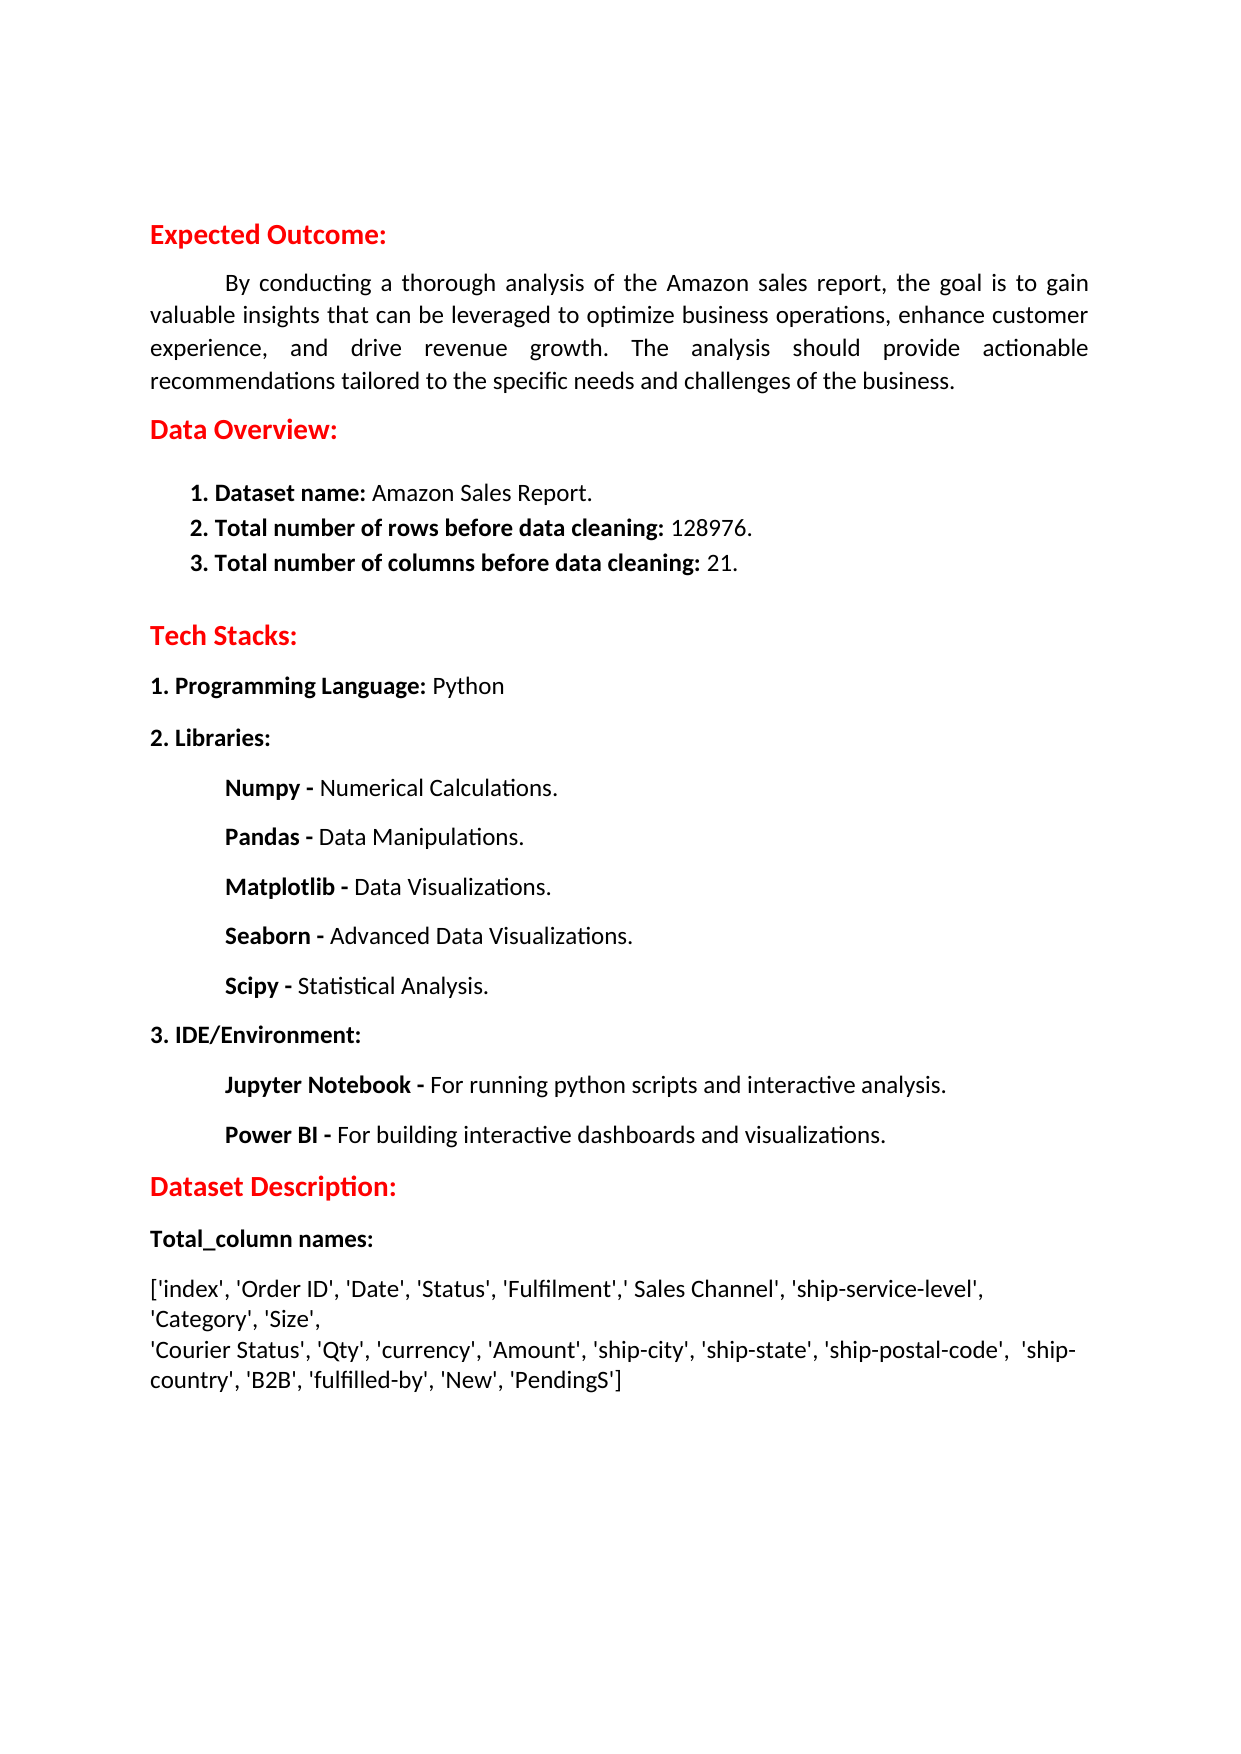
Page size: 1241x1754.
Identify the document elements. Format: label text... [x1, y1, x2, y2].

text Seaborn - Advanced Data Visualizations. [225, 921, 1090, 951]
text Tech Stacks: [150, 617, 1090, 653]
text 1. Programming Language: Python [150, 671, 1090, 701]
text By conducting a thorough analysis of the Amazon sales report, the goal is to gain valuable insights that can be leveraged to optimize business operations, enhance customer experience, and drive revenue growth. The analysis should provide actionable recommendations tailored to the specific needs and challenges of the business. [150, 267, 1090, 396]
text Pandas - Data Manipulations. [225, 821, 1090, 852]
text Numpy - Numerical Calculations. [225, 772, 1090, 802]
text Dataset Description: [150, 1168, 1090, 1204]
text Matplotlib - Data Visualizations. [225, 871, 1090, 901]
text 3. IDE/Environment: [150, 1020, 1090, 1050]
text Power BI - For building interactive dashboards and visualizations. [225, 1119, 1090, 1149]
text 'Courier Status', 'Qty', 'currency', 'Amount', 'ship-city', 'ship-state', 'ship-postal-code', 'ship-country', 'B2B', 'fulfilled-by', 'New', 'PendingS'] [150, 1334, 1090, 1395]
text Jupyter Notebook - For running python scripts and interactive analysis. [225, 1069, 1090, 1100]
text Total_column names: [150, 1223, 1090, 1254]
text Expected Outcome: [150, 216, 1090, 251]
text ['index', 'Order ID', 'Date', 'Status', 'Fulfilment',' Sales Channel', 'ship-service-level', 'Category', 'Size', [150, 1273, 1090, 1334]
text 3. Total number of columns before data cleaning: 21. [150, 547, 1090, 578]
text 2. Libraries: [150, 722, 1090, 753]
text 2. Total number of rows before data cleaning: 128976. [150, 512, 1090, 543]
subtitle Data Overview: [150, 411, 1090, 447]
text Scipy - Statistical Analysis. [225, 970, 1090, 1001]
text 1. Dataset name: Amazon Sales Report. [150, 477, 1090, 508]
